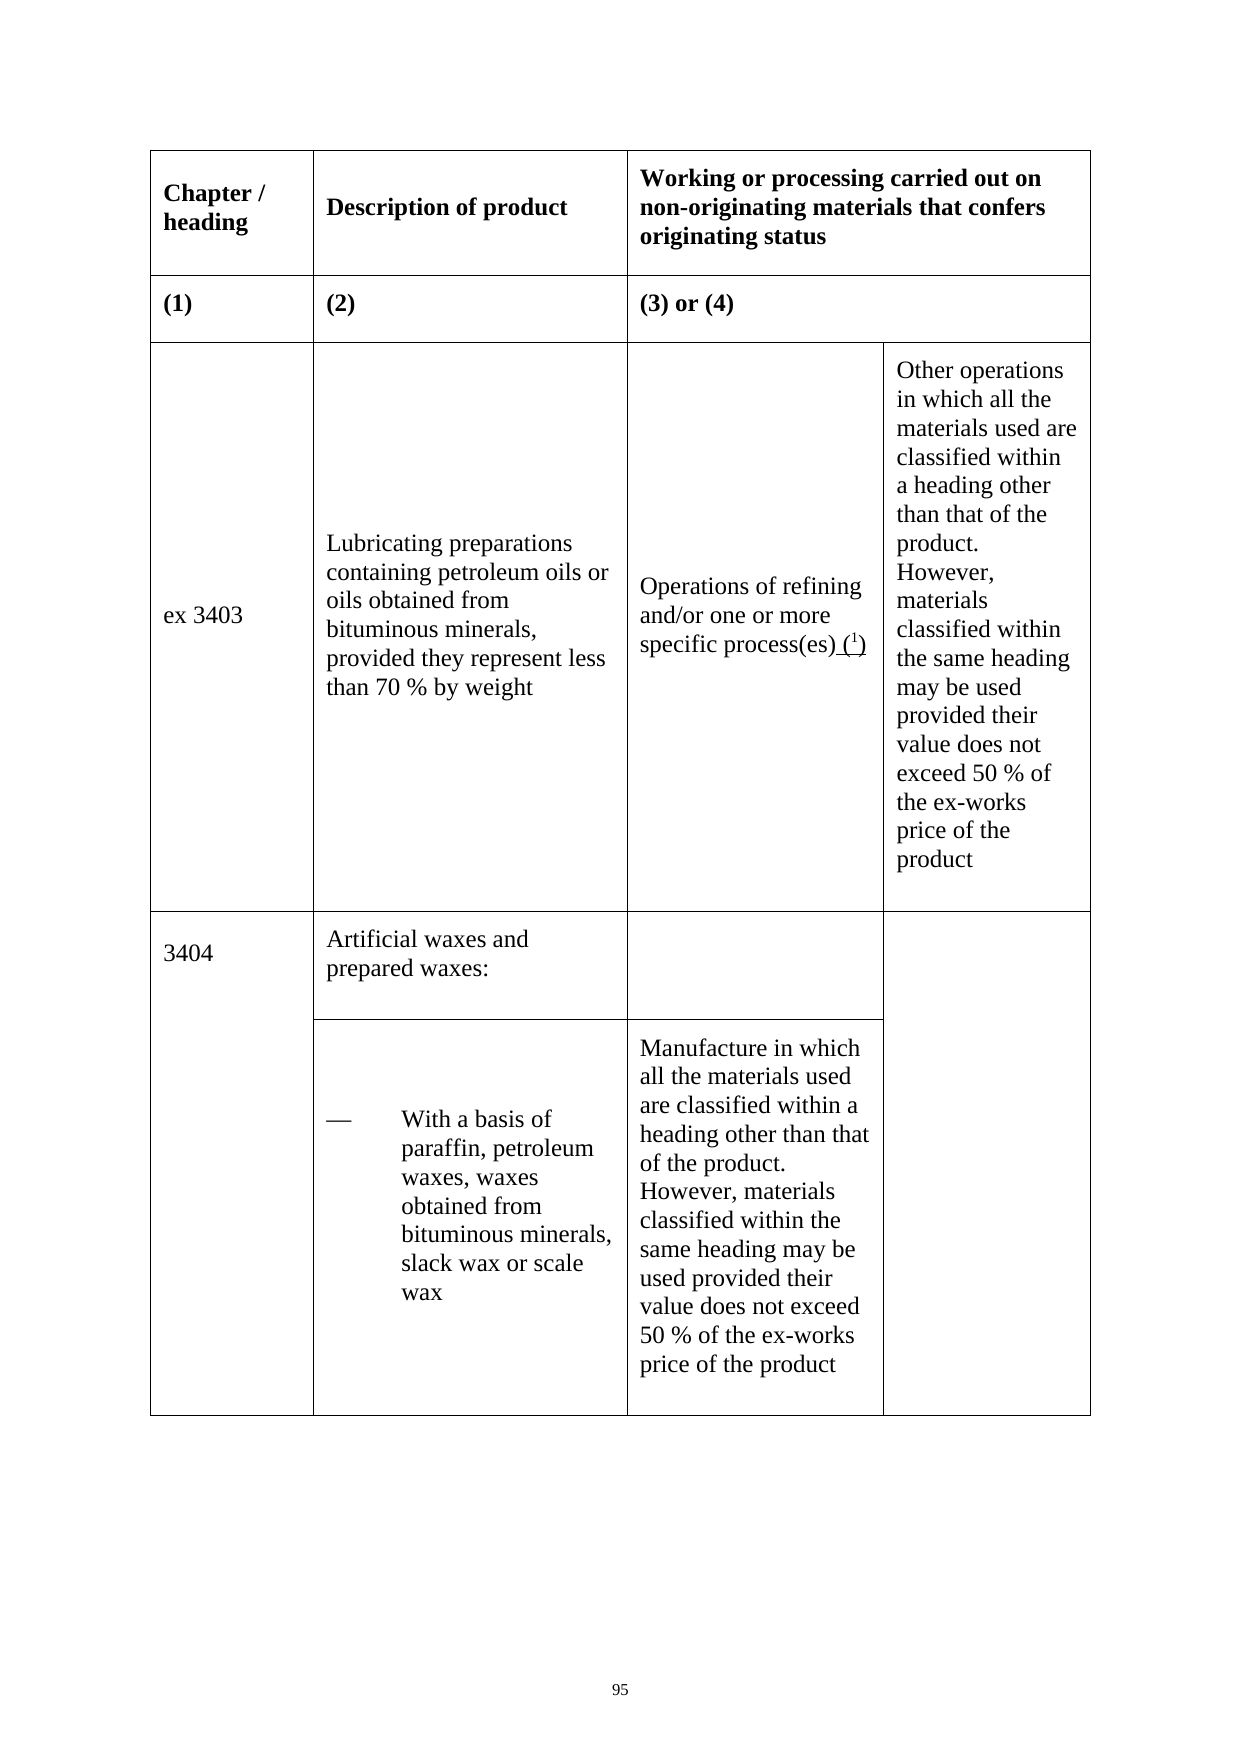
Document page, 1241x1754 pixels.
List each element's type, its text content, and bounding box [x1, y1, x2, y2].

table_cell [884, 912, 1090, 1019]
table_header Working or processing carried out on non‐originating materials that confers originating status [628, 151, 1090, 275]
table_cell [151, 1019, 313, 1415]
table_cell Artificial waxes and prepared waxes: [314, 912, 627, 1019]
table_cell Operations of refining and/or one or more specific process(es) (1) [628, 343, 883, 911]
table_cell 3404 [151, 912, 313, 1019]
table_cell — With a basis of paraffin, petroleum waxes, waxes obtained from bituminous minerals, slack wax or scale wax [314, 1020, 627, 1415]
table_header Chapter / heading [151, 151, 313, 275]
table_cell [628, 912, 883, 1019]
table_header Description of product [314, 151, 627, 275]
table_cell (2) [314, 276, 627, 342]
table_cell (1) [151, 276, 313, 342]
table_cell ex 3403 [151, 343, 313, 911]
table_cell Lubricating preparations containing petroleum oils or oils obtained from bituminous minerals, provided they represent less than 70 % by weight [314, 343, 627, 911]
table_cell Manufacture in which all the materials used are classified within a heading other than that of the product. However, materials classified within the same heading may be used provided their value does not exceed 50 % of the ex‐works price of the product [628, 1020, 883, 1415]
table_cell [884, 1019, 1090, 1415]
table_cell (3) or (4) [628, 276, 1090, 342]
table_cell Other operations in which all the materials used are classified within a heading other than that of the product. However, materials classified within the same heading may be used provided their value does not exceed 50 % of the ex‐works price of the product [884, 343, 1090, 911]
